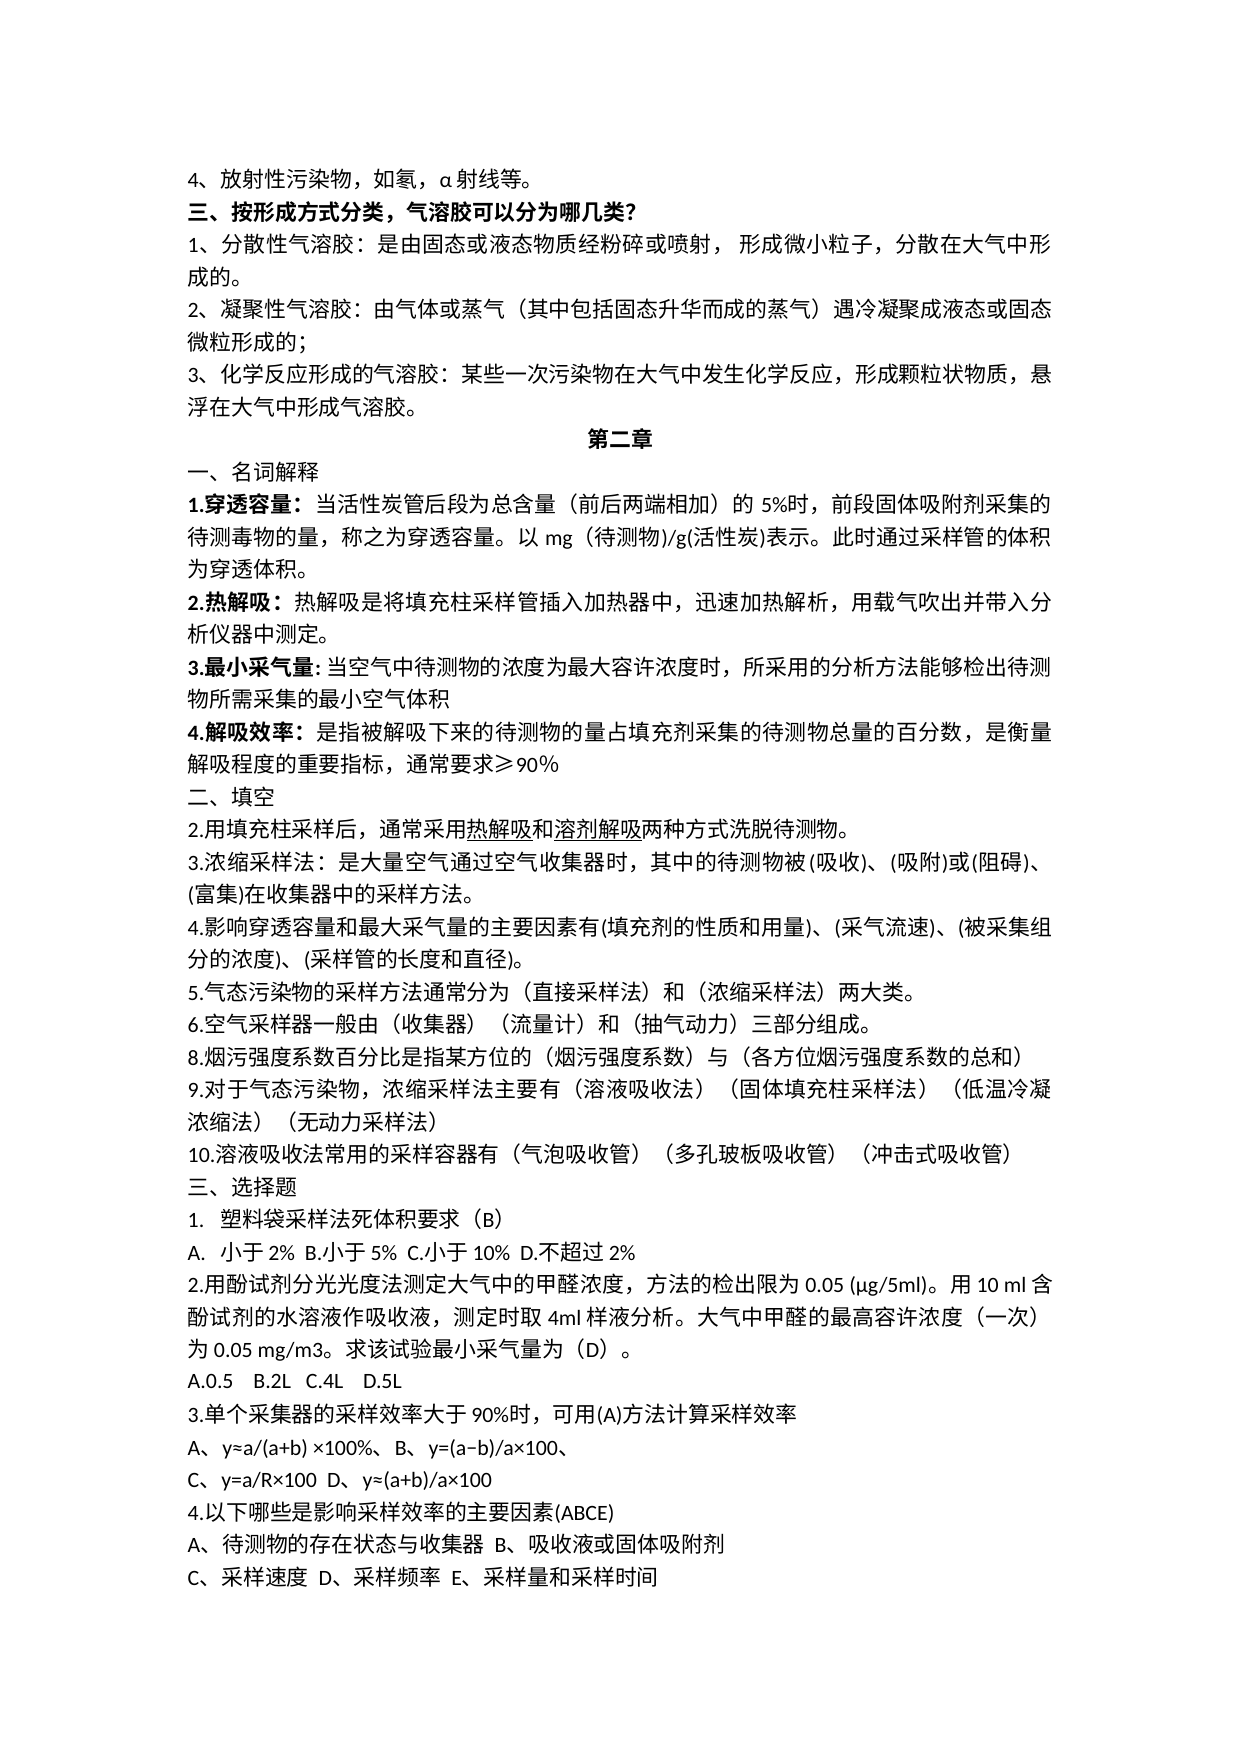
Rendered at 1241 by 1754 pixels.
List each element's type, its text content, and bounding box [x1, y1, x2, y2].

text 1、分散性气溶胶：是由固态或液态物质经粉碎或喷射， 形成微小粒子，分散在大气中形成的。 [187, 227, 1053, 292]
text 一、名词解释 [187, 454, 1053, 487]
text 3.最小采气量: 当空气中待测物的浓度为最大容许浓度时，所采用的分析方法能够检出待测物所需采集的最小空气体积 [187, 649, 1053, 714]
text 5.气态污染物的采样方法通常分为（直接采样法）和（浓缩采样法）两大类。 [187, 974, 1053, 1007]
text A、待测物的存在状态与收集器 B、吸收液或固体吸附剂 [187, 1527, 1053, 1559]
text 10.溶液吸收法常用的采样容器有（气泡吸收管）（多孔玻板吸收管）（冲击式吸收管） [187, 1137, 1053, 1169]
text 第二章 [187, 422, 1053, 454]
text 2.热解吸：热解吸是将填充柱采样管插入加热器中，迅速加热解析，用载气吹出并带入分析仪器中测定。 [187, 584, 1053, 649]
text 三、选择题 [187, 1169, 1053, 1202]
list 塑料袋采样法死体积要求（B） [187, 1202, 1053, 1234]
text 2.用填充柱采样后，通常采用热解吸和溶剂解吸两种方式洗脱待测物。 [187, 812, 1053, 844]
text 4.以下哪些是影响采样效率的主要因素(ABCE) [187, 1494, 1053, 1527]
text 3、化学反应形成的气溶胶：某些一次污染物在大气中发生化学反应，形成颗粒状物质，悬浮在大气中形成气溶胶。 [187, 357, 1053, 422]
list 小于2% B.小于5% C.小于10% D.不超过2% [187, 1234, 1053, 1267]
text 9.对于气态污染物，浓缩采样法主要有（溶液吸收法）（固体填充柱采样法）（低温冷凝浓缩法）（无动力采样法） [187, 1072, 1053, 1137]
text 4、放射性污染物，如氡，α射线等。 [187, 162, 1053, 194]
text A、y≈a/(a+b) ×100%、B、y=(a−b)/a×100、 [187, 1429, 1053, 1462]
text 4.解吸效率：是指被解吸下来的待测物的量占填充剂采集的待测物总量的百分数，是衡量解吸程度的重要指标，通常要求≥90％ [187, 714, 1053, 779]
text 4.影响穿透容量和最大采气量的主要因素有(填充剂的性质和用量)、(采气流速)、(被采集组分的浓度)、(采样管的长度和直径)。 [187, 909, 1053, 974]
text C、y=a/R×100 D、y≈(a+b)/a×100 [187, 1462, 1053, 1494]
text 2.用酚试剂分光光度法测定大气中的甲醛浓度，方法的检出限为0.05 (µg/5ml)。用10 ml含酚试剂的水溶液作吸收液，测定时取4ml样液分析。大气中甲醛的最高容许浓度（一次）为0.05 mg/m3。求该试验最小采气量为（D）。 [187, 1267, 1053, 1364]
text 二、填空 [187, 779, 1053, 812]
text 3.浓缩采样法：是大量空气通过空气收集器时，其中的待测物被(吸收)、(吸附)或(阻碍)、(富集)在收集器中的采样方法。 [187, 844, 1053, 909]
text 1.穿透容量：当活性炭管后段为总含量（前后两端相加）的5%时，前段固体吸附剂采集的待测毒物的量，称之为穿透容量。以mg（待测物)/g(活性炭)表示。此时通过采样管的体积为穿透体积。 [187, 487, 1053, 584]
text 2、凝聚性气溶胶：由气体或蒸气（其中包括固态升华而成的蒸气）遇冷凝聚成液态或固态微粒形成的； [187, 292, 1053, 357]
text 3.单个采集器的采样效率大于90%时，可用(A)方法计算采样效率 [187, 1397, 1053, 1429]
text A.0.5 B.2L C.4L D.5L [187, 1364, 1053, 1397]
text 三、按形成方式分类，气溶胶可以分为哪几类？ [187, 194, 1053, 227]
text 8.烟污强度系数百分比是指某方位的（烟污强度系数）与（各方位烟污强度系数的总和） [187, 1039, 1053, 1072]
text 6.空气采样器一般由（收集器）（流量计）和（抽气动力）三部分组成。 [187, 1007, 1053, 1039]
text C、采样速度 D、采样频率 E、采样量和采样时间 [187, 1559, 1053, 1592]
